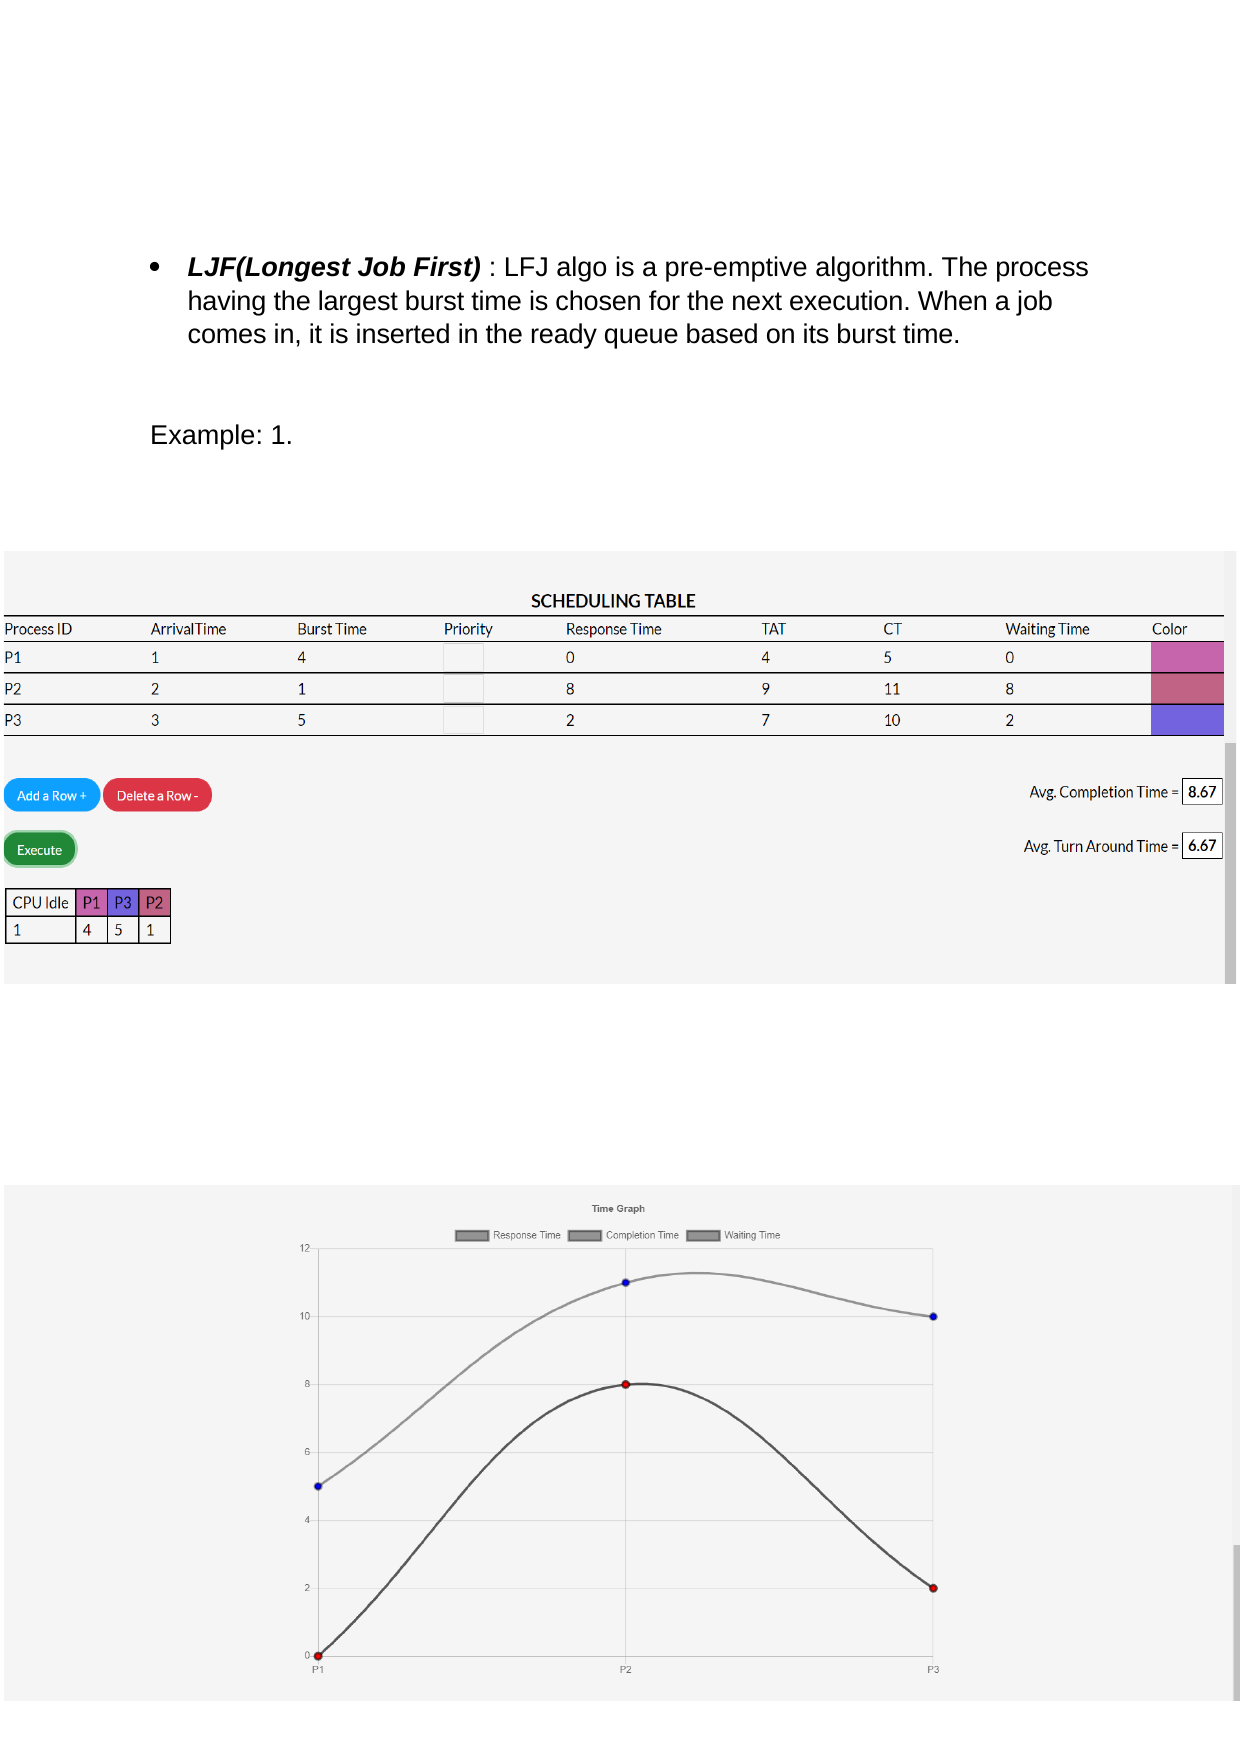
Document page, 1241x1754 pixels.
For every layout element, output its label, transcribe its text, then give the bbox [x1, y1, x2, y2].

picture [3, 551, 1237, 984]
text Example: 1. [150, 419, 1090, 451]
picture [3, 1185, 1240, 1701]
list LJF(Longest Job First) : LFJ algo is a pre-emptive algorithm. The process having the largest burst time is chosen for the next execution. When a job comes in, it is inserted in the ready queue based on its burst time. [150, 251, 1090, 350]
